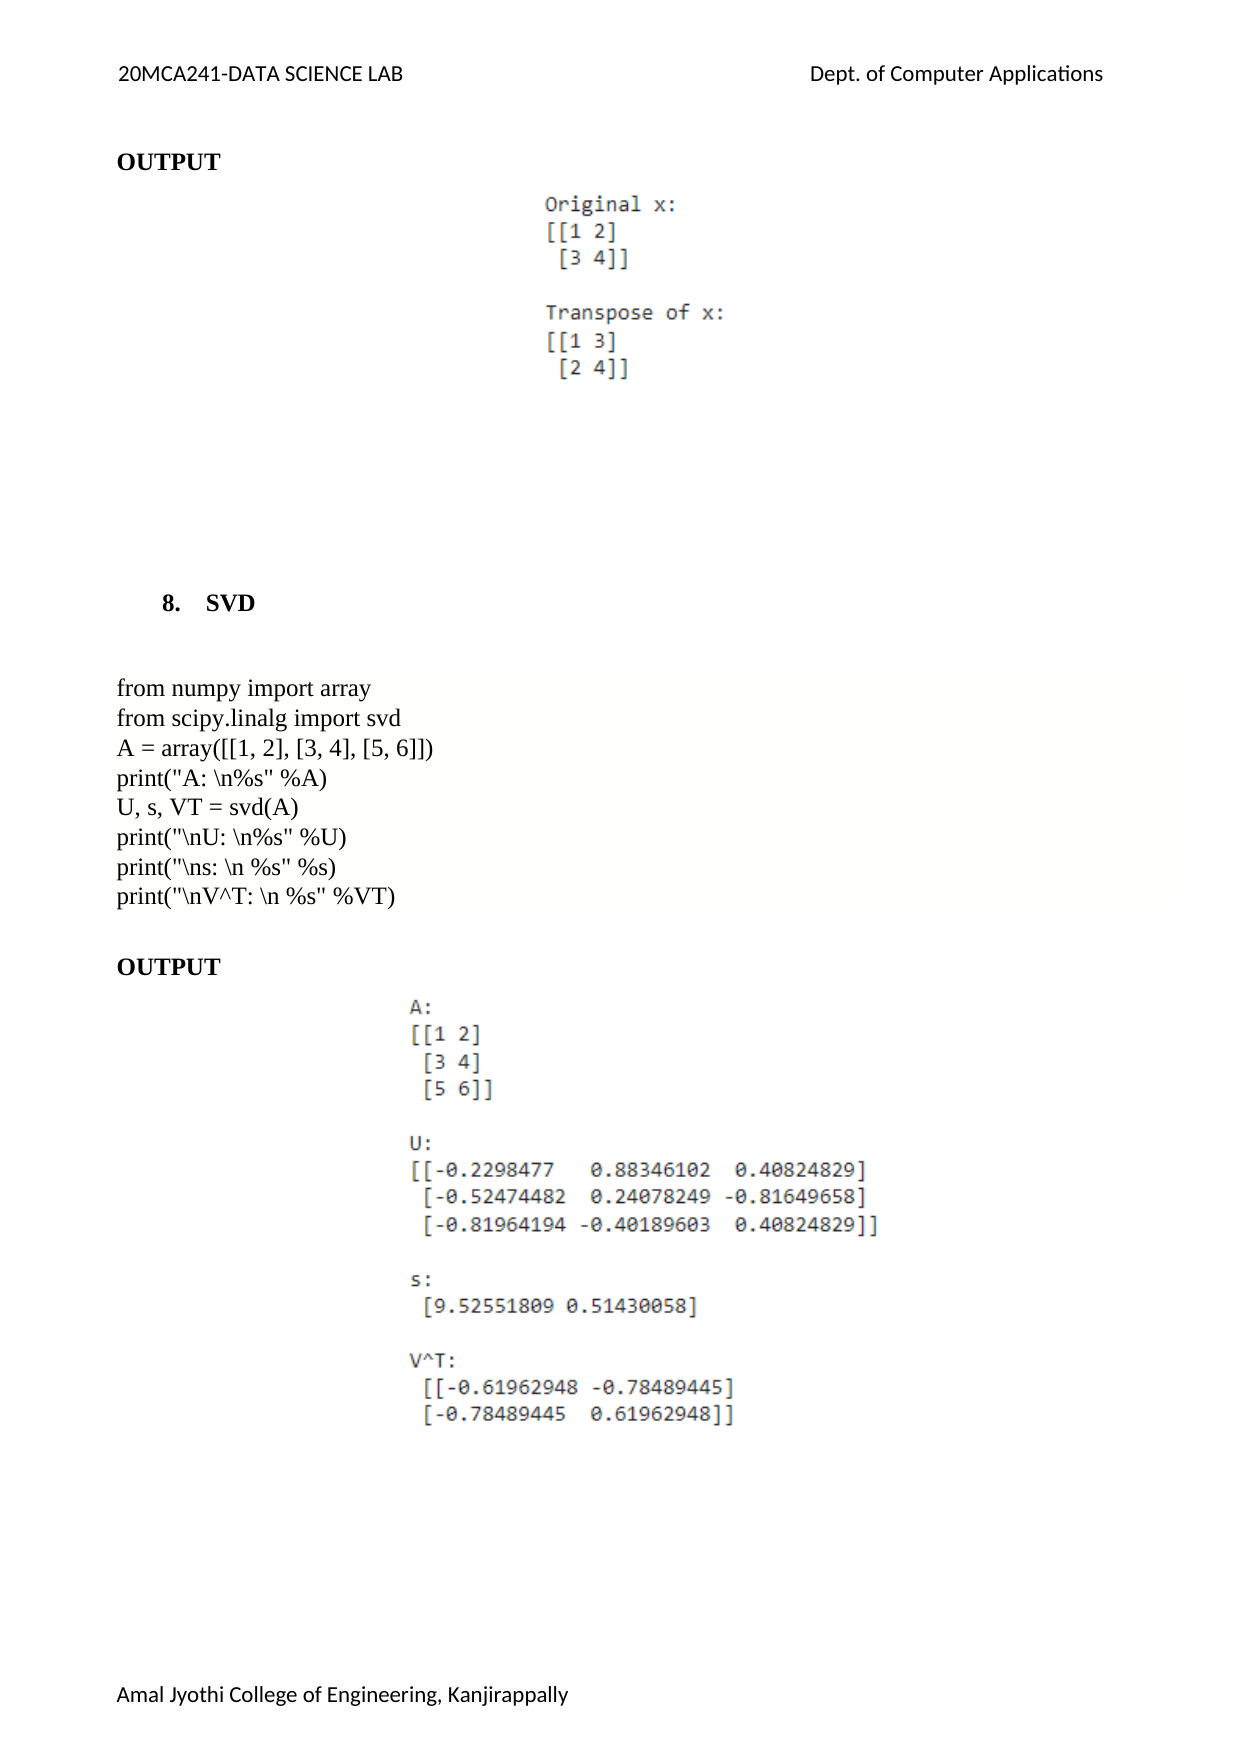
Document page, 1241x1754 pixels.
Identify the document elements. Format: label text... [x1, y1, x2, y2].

text from numpy import array [116, 673, 1177, 702]
picture [522, 188, 771, 406]
text from scipy.linalg import svd [116, 702, 1177, 732]
text print("\nV^T: \n %s" %VT) [116, 880, 1177, 910]
picture [399, 994, 895, 1446]
text OUTPUT [116, 952, 1177, 981]
text A = array([[1, 2], [3, 4], [5, 6]]) [116, 732, 1177, 762]
text print("\ns: \n %s" %s) [116, 851, 1177, 880]
text print("A: \n%s" %A) [116, 762, 1177, 791]
text OUTPUT [116, 147, 1177, 175]
text print("\nU: \n%s" %U) [116, 821, 1177, 851]
text U, s, VT = svd(A) [116, 791, 1177, 821]
list SVD [162, 588, 1177, 617]
